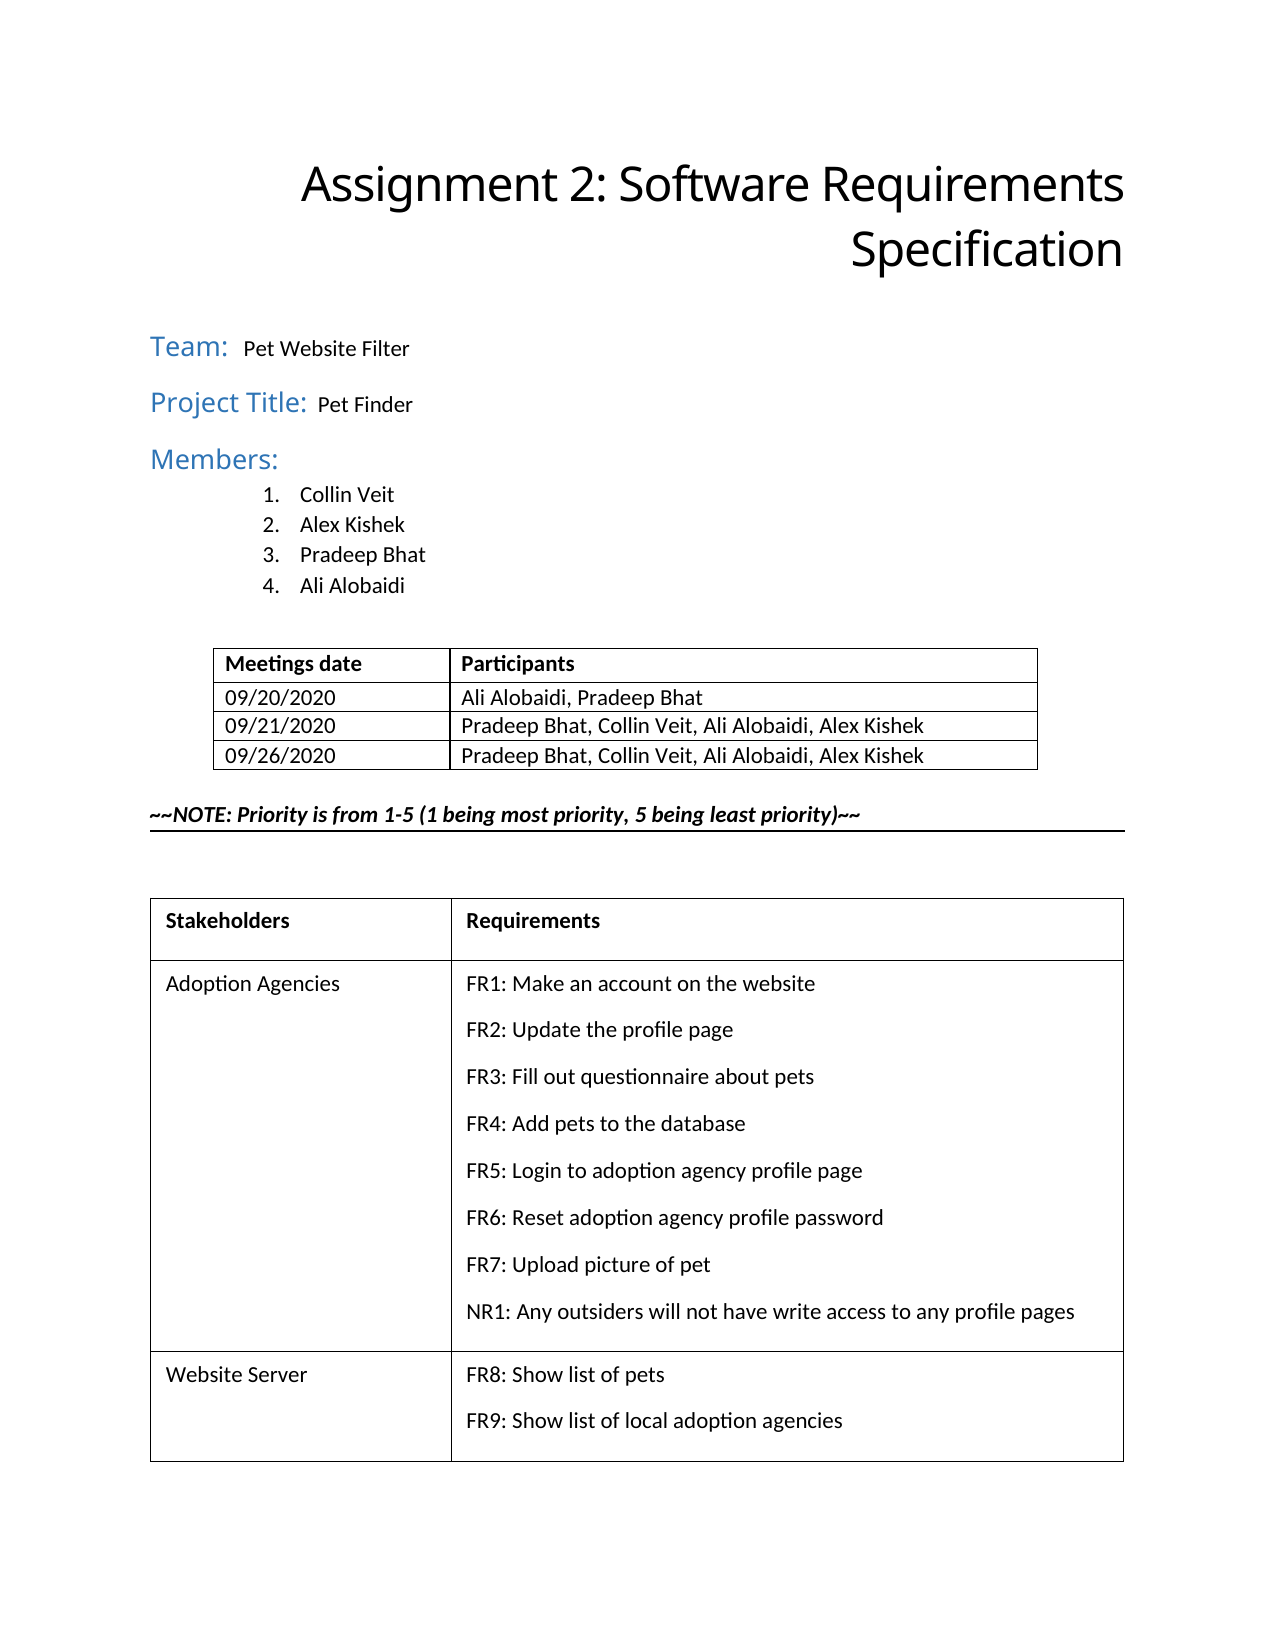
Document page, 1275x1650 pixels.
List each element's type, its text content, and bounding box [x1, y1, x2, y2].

table_cell FR1: Make an account on the website FR2: Update the profile page FR3: Fill out questionnaire about pets FR4: Add pets to the database FR5: Login to adoption agency profile page FR6: Reset adoption agency profile password FR7: Upload picture of pet NR1: Any outsiders will not have write access to any profile pages [452, 961, 1123, 1351]
list Collin Veit [262, 480, 1125, 508]
list Alex Kishek [262, 510, 1125, 538]
table_cell 09/20/2020 [214, 683, 449, 711]
table_cell Website Server [151, 1352, 451, 1461]
text Team: Pet Website Filter [150, 327, 1125, 364]
list ~~NOTE: Priority is from 1-5 (1 being most priority, 5 being least priority)~~ [150, 800, 1125, 830]
table_cell Adoption Agencies [151, 961, 451, 1351]
table_cell Pradeep Bhat, Collin Veit, Ali Alobaidi, Alex Kishek [451, 741, 1037, 769]
table_header Stakeholders [151, 899, 451, 960]
table_cell 09/26/2020 [214, 741, 449, 769]
text Project Title: Pet Finder [150, 384, 1125, 421]
title Assignment 2: Software Requirements Specification [150, 150, 1125, 281]
table_cell 09/21/2020 [214, 712, 449, 740]
table_header Participants [451, 649, 1037, 682]
list Ali Alobaidi [262, 571, 1125, 599]
subtitle Members: [150, 440, 1125, 477]
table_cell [452, 1352, 1123, 1461]
table_cell Ali Alobaidi, Pradeep Bhat [451, 683, 1037, 711]
table_header Meetings date [214, 649, 449, 682]
list Pradeep Bhat [262, 541, 1125, 569]
table_header Requirements [452, 899, 1123, 960]
table_cell Pradeep Bhat, Collin Veit, Ali Alobaidi, Alex Kishek [451, 712, 1037, 740]
